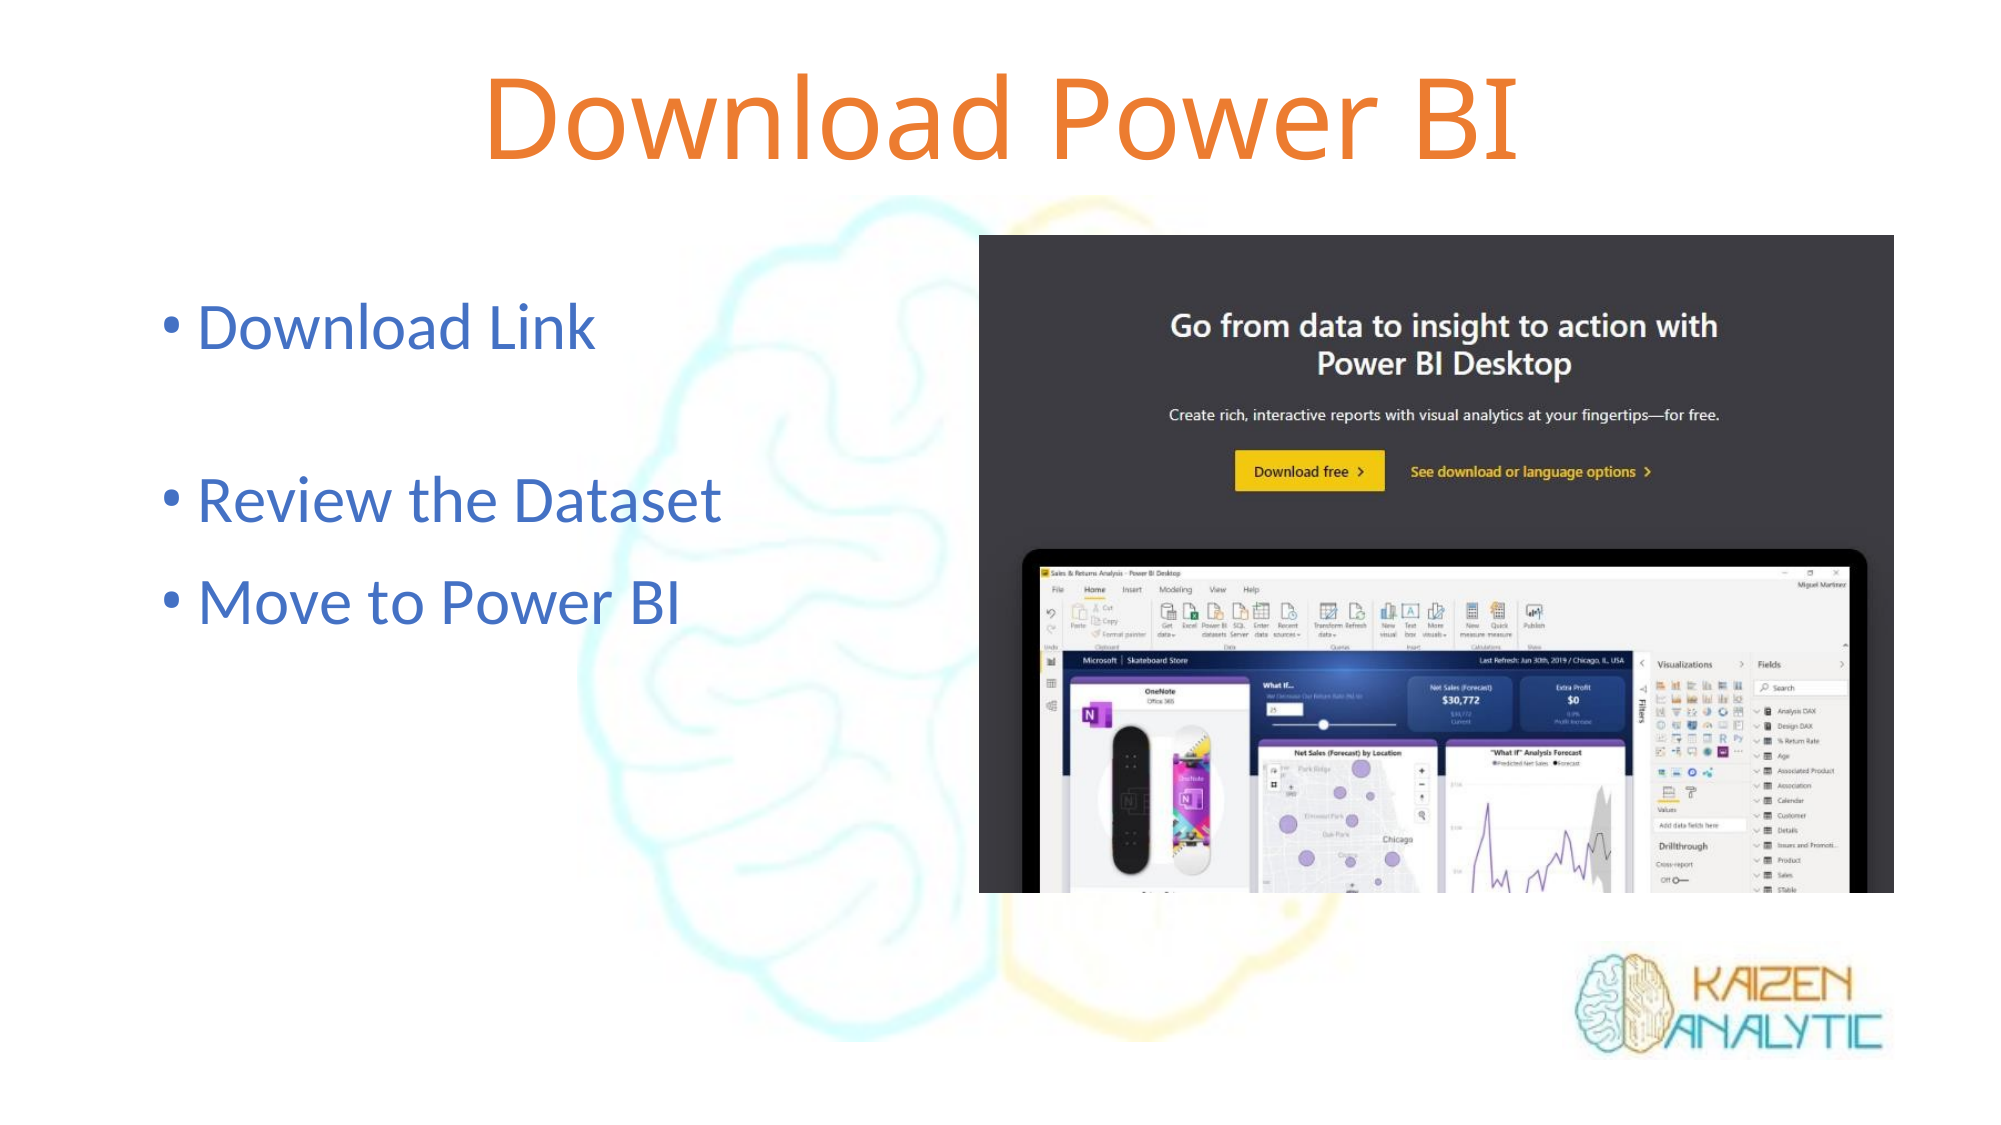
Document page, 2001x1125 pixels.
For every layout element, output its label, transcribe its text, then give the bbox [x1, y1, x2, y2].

subtitle Download Power BI [168, 60, 1832, 184]
picture [577, 542, 1894, 553]
picture [577, 195, 1894, 278]
list Review the Dataset [159, 451, 1971, 542]
picture [577, 369, 1894, 451]
picture [1562, 941, 1895, 1060]
picture [577, 644, 1894, 1042]
list Move to Power BI [159, 553, 1971, 644]
list Download Link [159, 278, 1971, 369]
